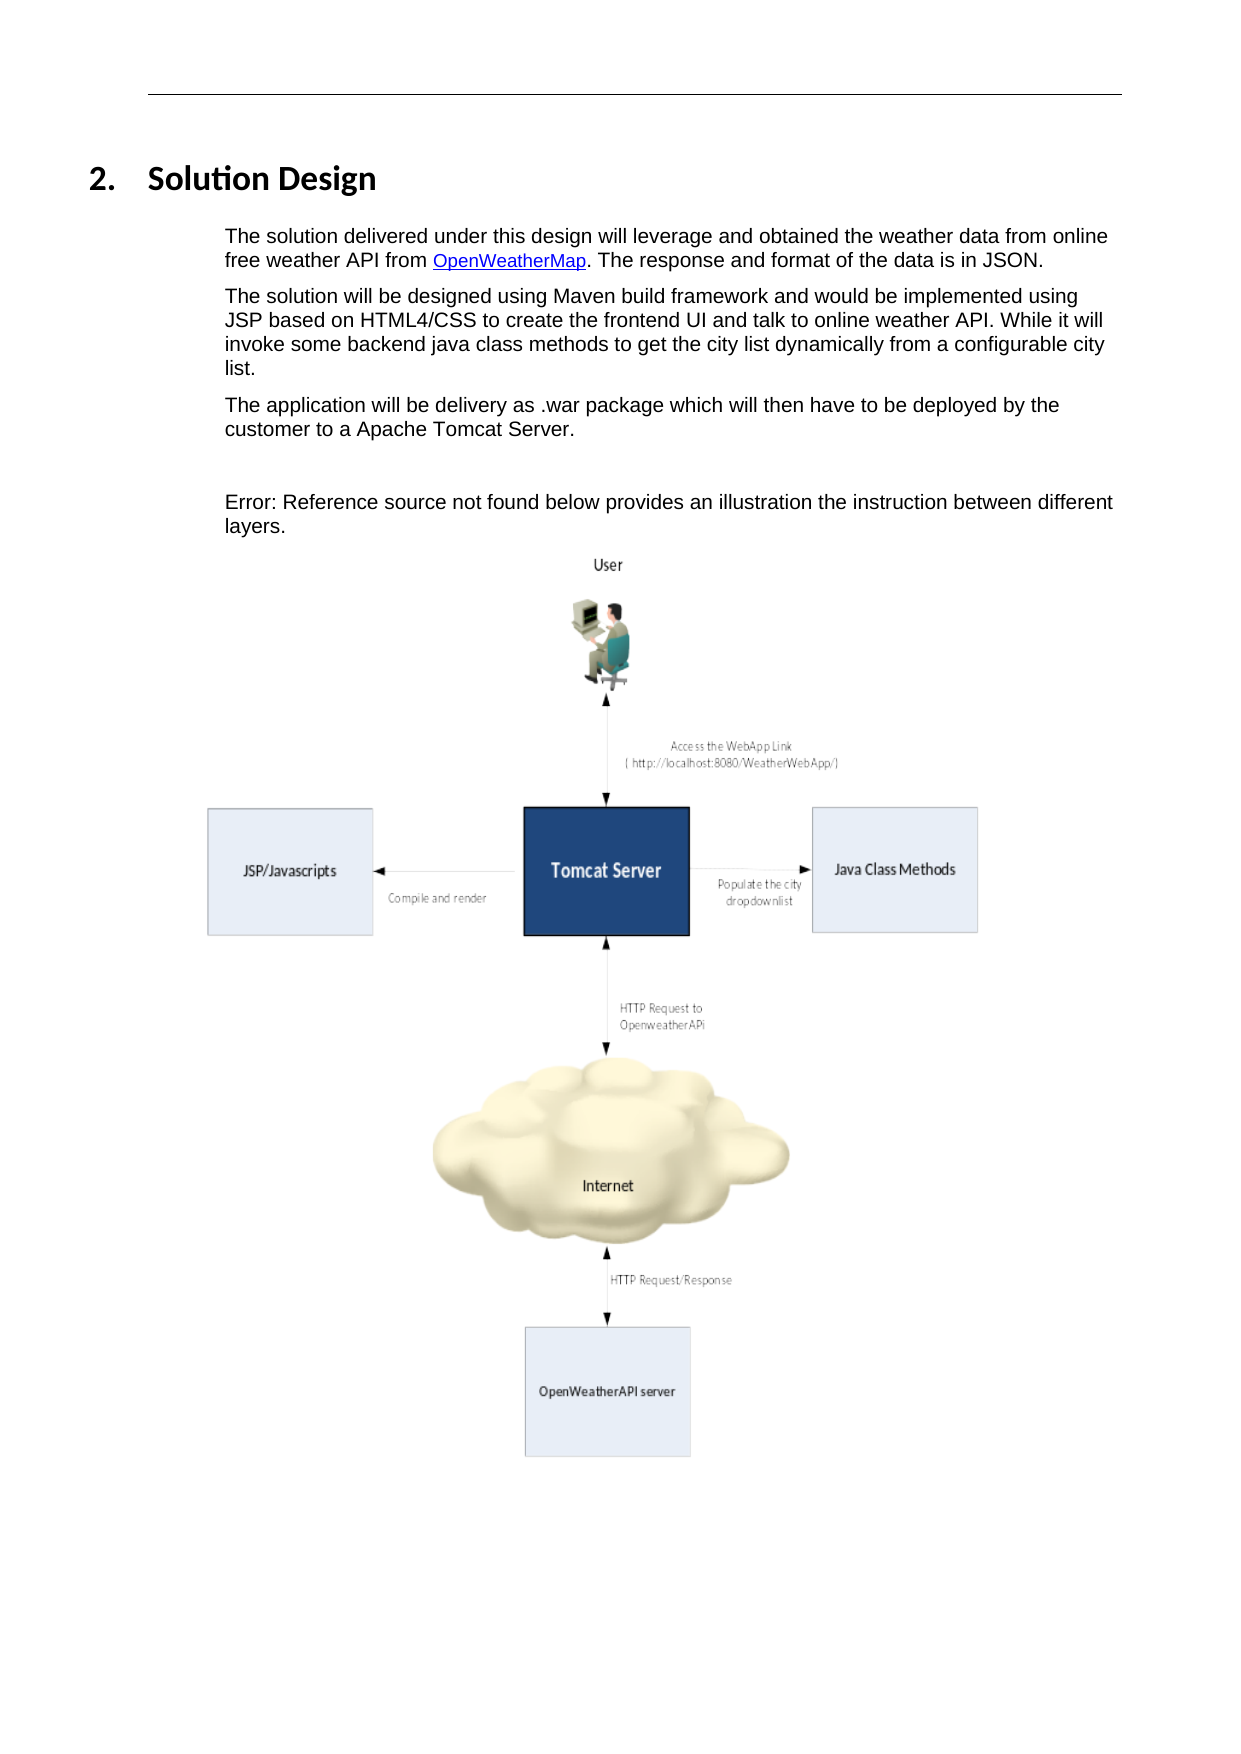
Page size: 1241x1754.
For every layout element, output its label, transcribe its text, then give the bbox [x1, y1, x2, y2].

subtitle Solution Design [89, 156, 1104, 199]
text The solution delivered under this design will leverage and obtained the weather data from online free weather API from OpenWeatherMap. The response and format of the data is in JSON. [224, 224, 1122, 272]
text The solution will be designed using Maven build framework and would be implemented using JSP based on HTML4/CSS to create the frontend UI and talk to online weather API. While it will invoke some backend java class methods to get the city list dynamically from a configurable city list. [224, 284, 1122, 380]
text The application will be delivery as .war package which will then have to be deployed by the customer to a Apache Tomcat Server. [224, 393, 1122, 441]
